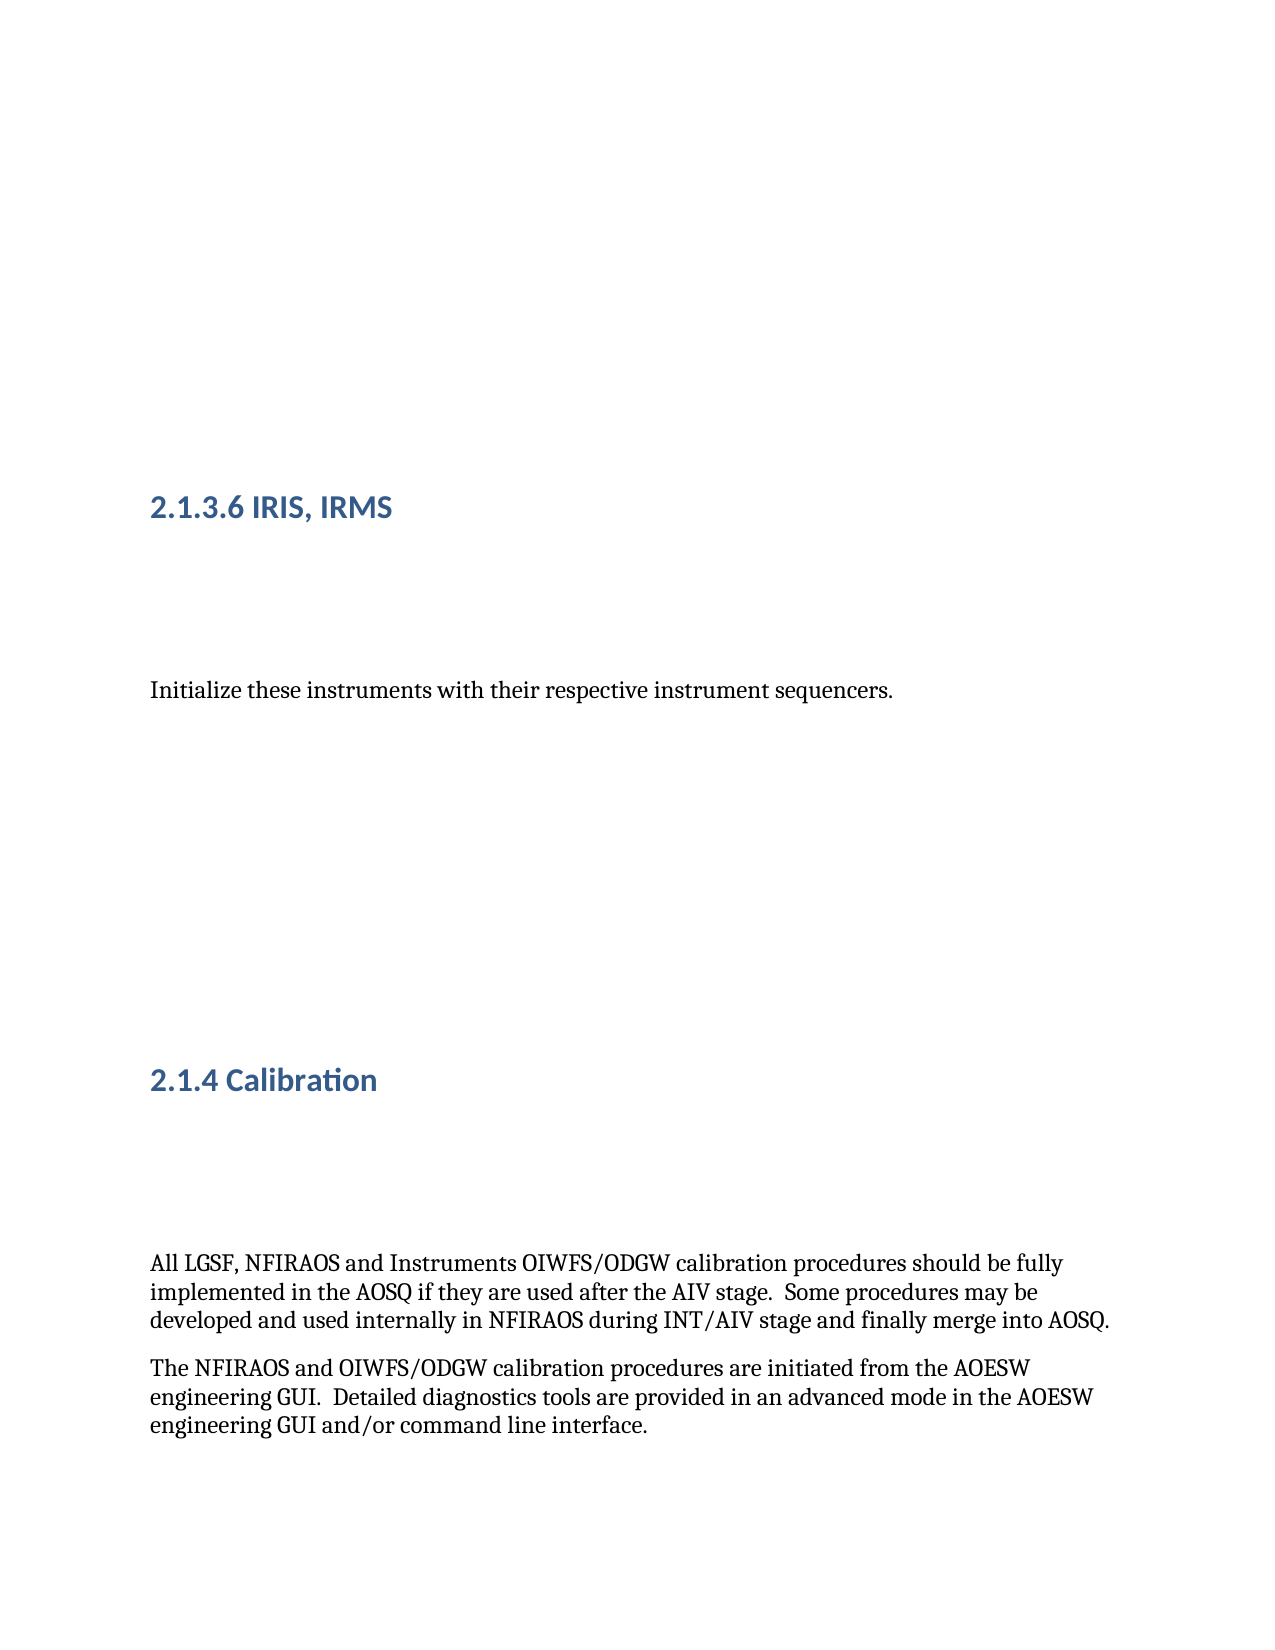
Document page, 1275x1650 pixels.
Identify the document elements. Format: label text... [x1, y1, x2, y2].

text All LGSF, NFIRAOS and Instruments OIWFS/ODGW calibration procedures should be fully implemented in the AOSQ if they are used after the AIV stage. Some procedures may be developed and used internally in NFIRAOS during INT/AIV stage and finally merge into AOSQ. [150, 1249, 1125, 1335]
text The NFIRAOS and OIWFS/ODGW calibration procedures are initiated from the AOESW engineering GUI. Detailed diagnostics tools are provided in an advanced mode in the AOESW engineering GUI and/or command line interface. [150, 1354, 1125, 1440]
subtitle 2.1.3.6 IRIS, IRMS [150, 486, 1125, 527]
text Initialize these instruments with their respective instrument sequencers. [150, 676, 1125, 704]
subtitle 2.1.4 Calibration [150, 1059, 1125, 1100]
